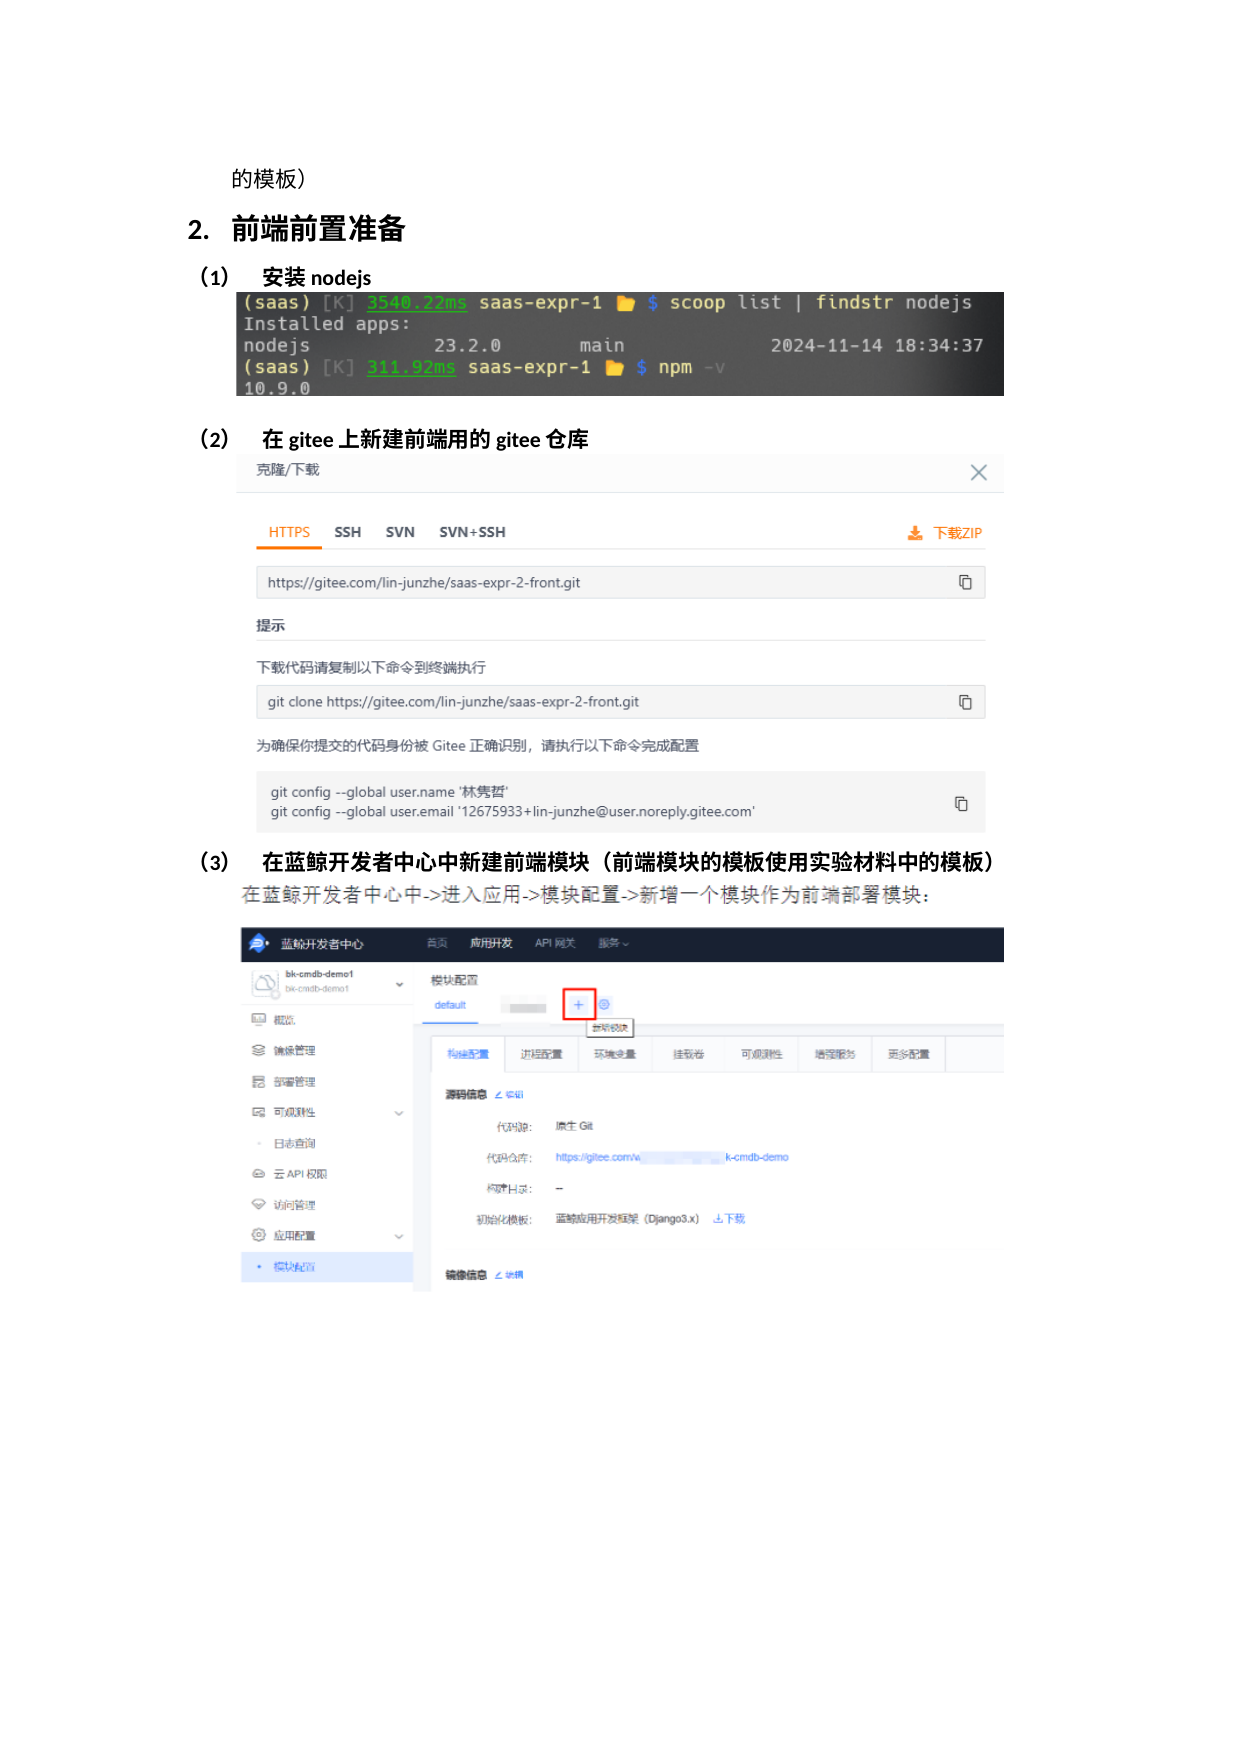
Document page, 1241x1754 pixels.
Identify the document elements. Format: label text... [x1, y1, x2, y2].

list 安装nodejs [187, 259, 1053, 292]
picture [236, 292, 1004, 396]
list 在蓝鲸开发者中心中新建前端模块（前端模块的模板使用实验材料中的模板） [187, 844, 1053, 877]
picture [236, 877, 1004, 1294]
picture [236, 454, 1004, 844]
list 前端前置准备 [187, 194, 1053, 259]
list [231, 162, 1053, 194]
list 在gitee上新建前端用的gitee仓库 [187, 422, 1053, 454]
